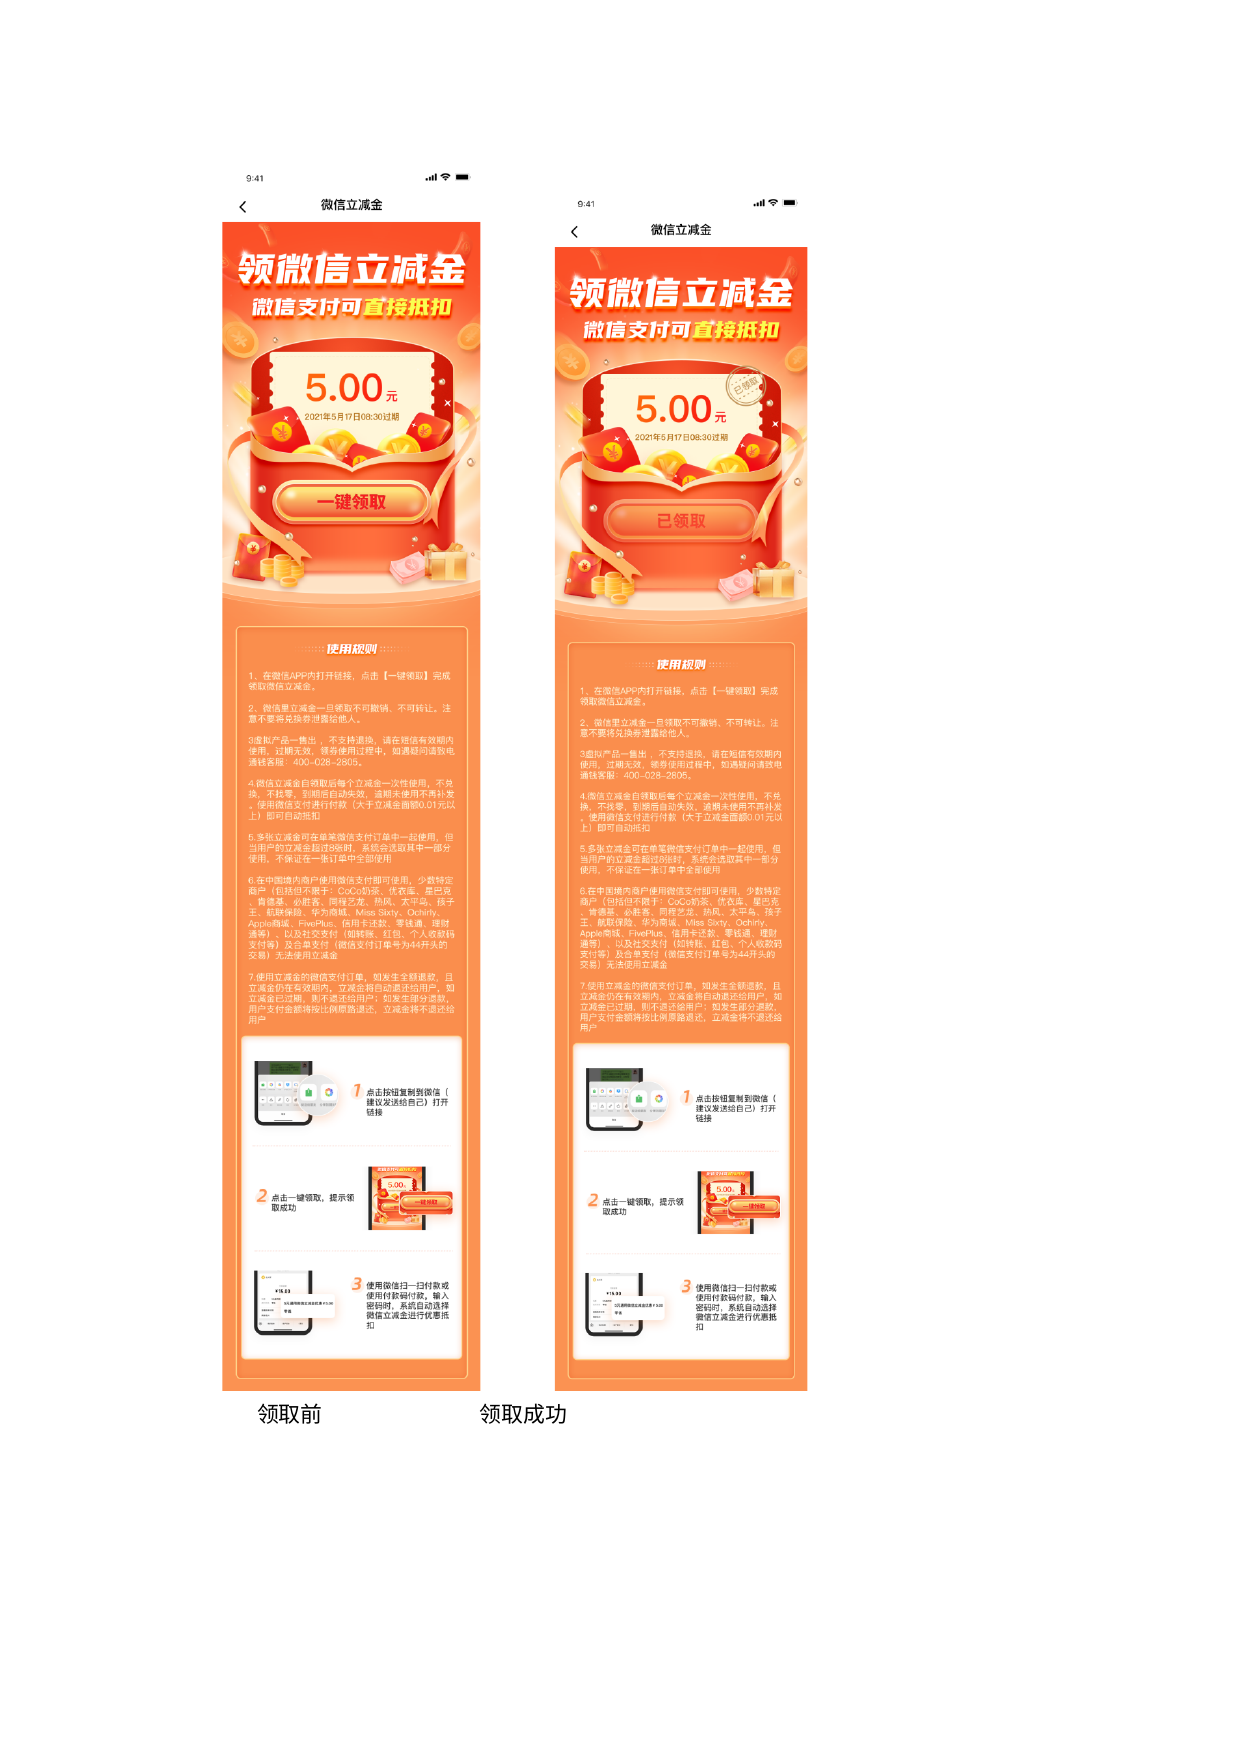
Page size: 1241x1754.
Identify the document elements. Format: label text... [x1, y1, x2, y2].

picture [222, 162, 481, 1391]
picture [554, 187, 808, 1391]
text 领取前 领取成功 [187, 1397, 1053, 1429]
